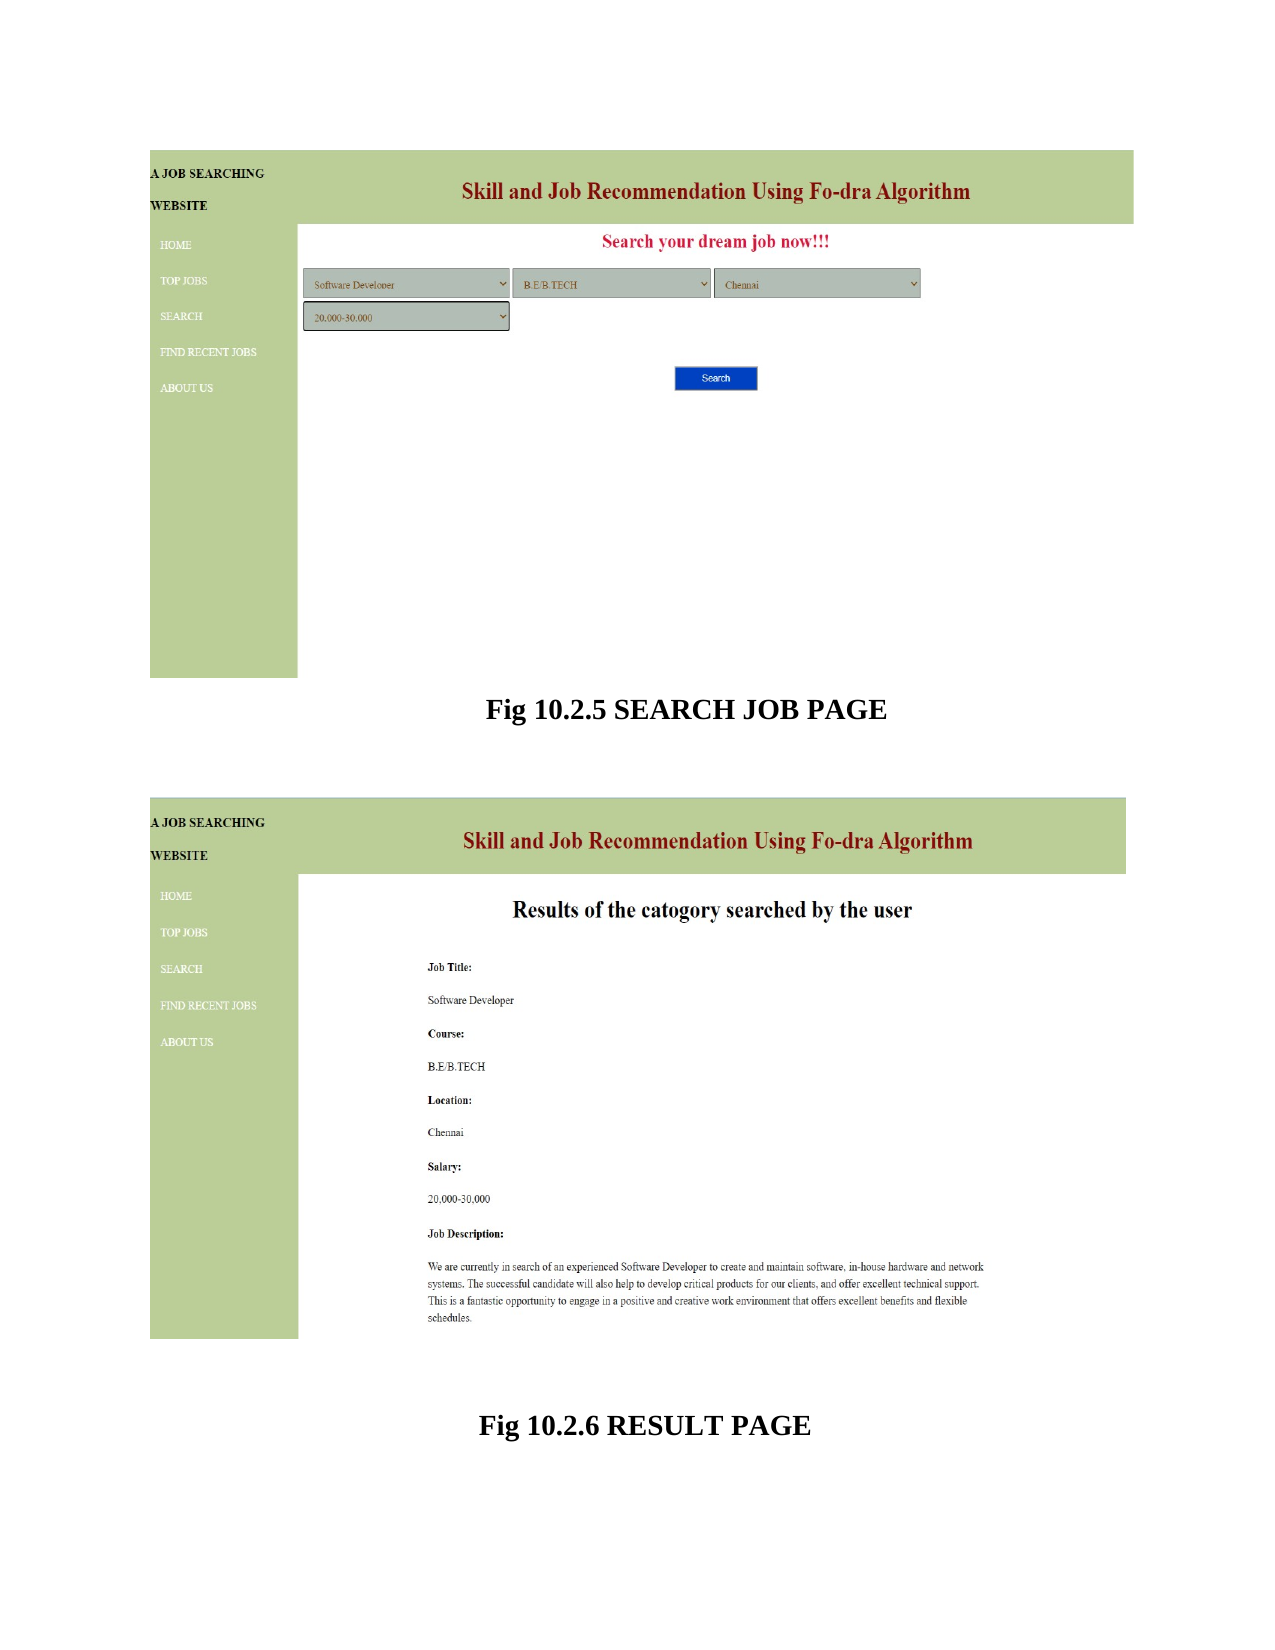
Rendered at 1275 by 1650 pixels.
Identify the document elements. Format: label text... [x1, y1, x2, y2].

text Fig 10.2.5 SEARCH JOB PAGE [486, 692, 1248, 726]
picture [150, 797, 1126, 1339]
text Fig 10.2.6 RESULT PAGE [479, 1408, 1248, 1441]
picture [150, 150, 1134, 678]
